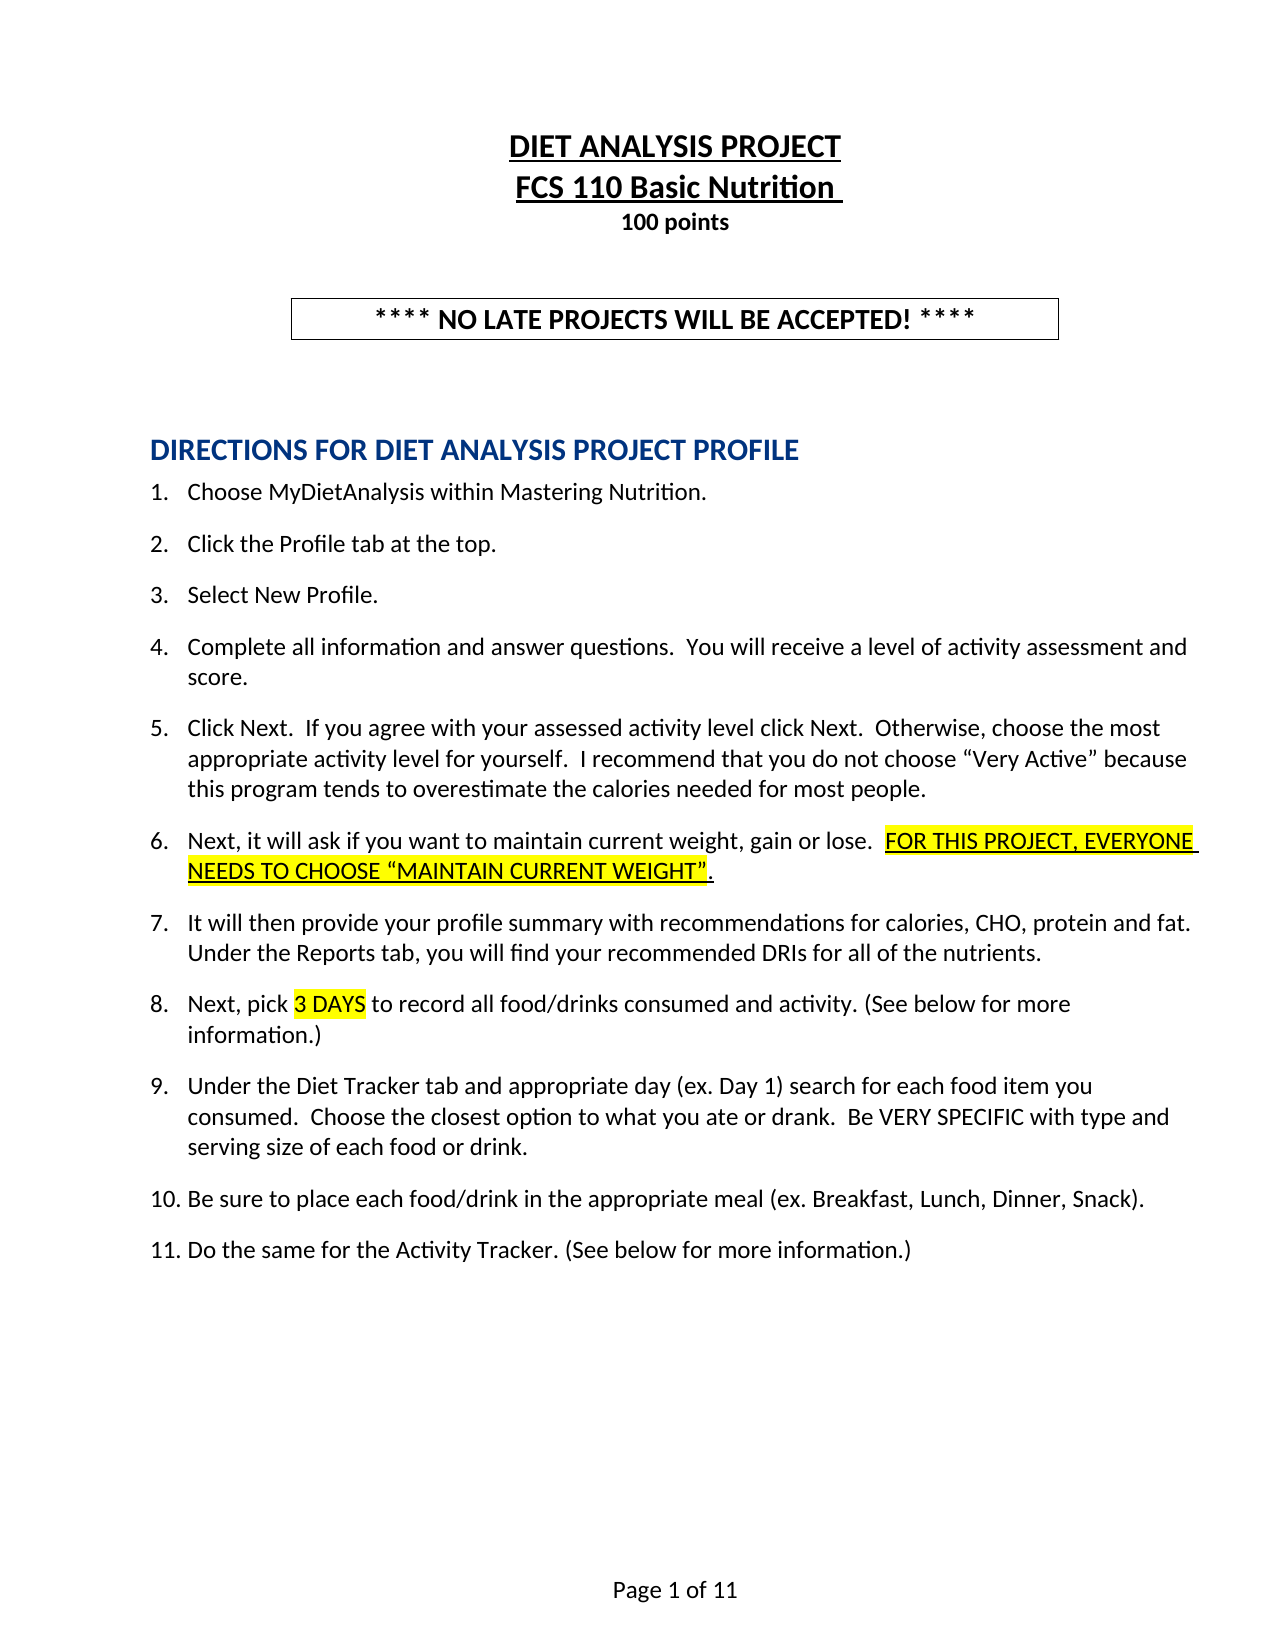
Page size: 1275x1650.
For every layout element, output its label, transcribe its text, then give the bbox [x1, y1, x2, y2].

text 11. Do the same for the Activity Tracker. (See below for more information.) [150, 1234, 1200, 1265]
text FCS 110 Basic Nutrition [150, 166, 1200, 206]
text **** NO LATE PROJECTS WILL BE ACCEPTED! **** [292, 299, 1058, 339]
text 7. It will then provide your profile summary with recommendations for calories, CHO, protein and fat. Under the Reports tab, you will find your recommended DRIs for all of the nutrients. [150, 907, 1200, 968]
text 10. Be sure to place each food/drink in the appropriate meal (ex. Breakfast, Lunch, Dinner, Snack). [150, 1183, 1200, 1213]
text 8. Next, pick 3 DAYS to record all food/drinks consumed and activity. (See below for more information.) [150, 989, 1200, 1050]
text 6. Next, it will ask if you want to maintain current weight, gain or lose. FOR THIS PROJECT, EVERYONE NEEDS TO CHOOSE “MAINTAIN CURRENT WEIGHT”. [150, 825, 1200, 886]
text 4. Complete all information and answer questions. You will receive a level of activity assessment and score. [150, 631, 1200, 692]
subtitle DIRECTIONS FOR DIET ANALYSIS PROJECT PROFILE [150, 430, 1200, 468]
text DIET ANALYSIS PROJECT [150, 125, 1200, 166]
text 5. Click Next. If you agree with your assessed activity level click Next. Otherwise, choose the most appropriate activity level for yourself. I recommend that you do not choose “Very Active” because this program tends to overestimate the calories needed for most people. [150, 712, 1200, 804]
text 3. Select New Profile. [150, 579, 1200, 610]
text 9. Under the Diet Tracker tab and appropriate day (ex. Day 1) search for each food item you consumed. Choose the closest option to what you ate or drank. Be VERY SPECIFIC with type and serving size of each food or drink. [150, 1071, 1200, 1162]
text 2. Click the Profile tab at the top. [150, 528, 1200, 558]
text 1. Choose MyDietAnalysis within Mastering Nutrition. [150, 477, 1200, 507]
text 100 points [150, 206, 1200, 237]
